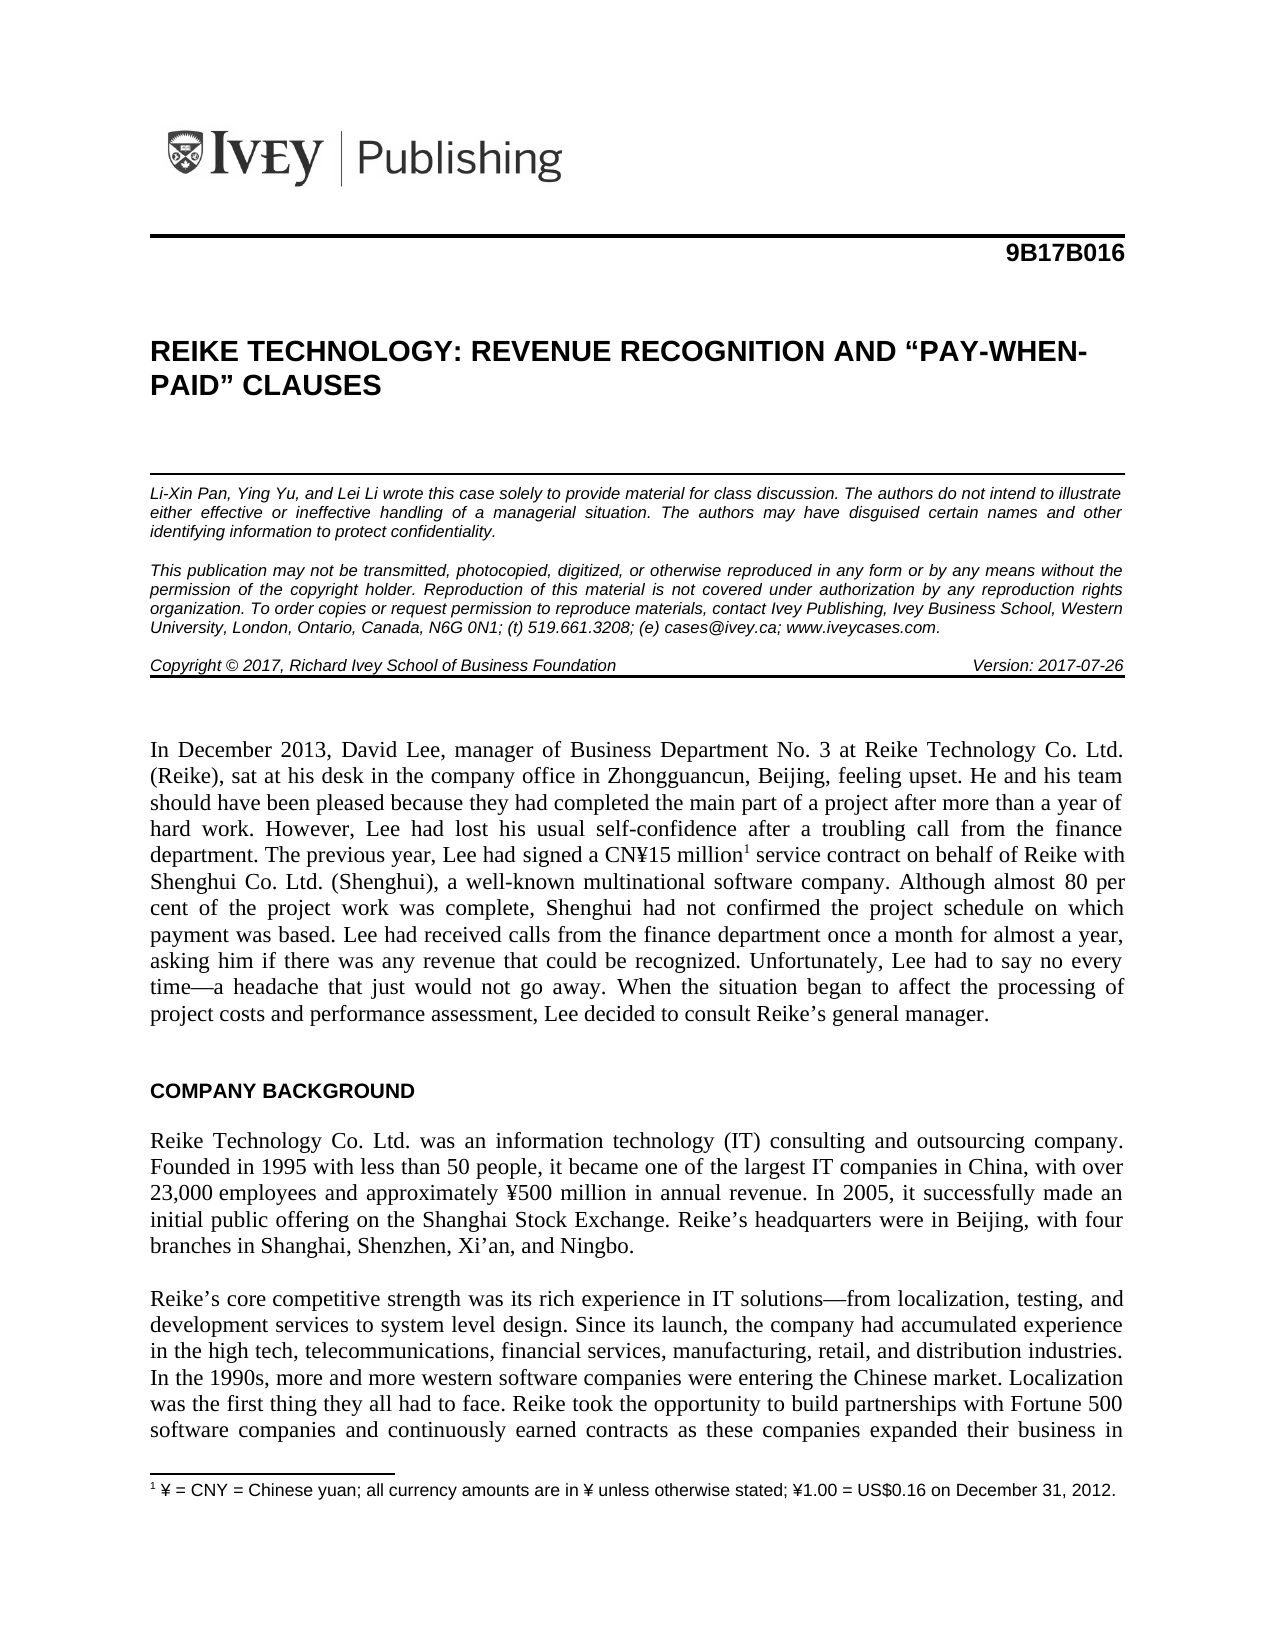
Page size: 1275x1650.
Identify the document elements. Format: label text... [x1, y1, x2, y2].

text Copyright © 2017, Richard Ivey School of Business Foundation Version: 2017-07-26 [150, 656, 1125, 675]
text company background [150, 1079, 1125, 1103]
text This publication may not be transmitted, photocopied, digitized, or otherwise reproduced in any form or by any means without the permission of the copyright holder. Reproduction of this material is not covered under authorization by any reproduction rights organization. To order copies or request permission to reproduce materials, contact Ivey Publishing, Ivey Business School, Western University, London, Ontario, Canada, N6G 0N1; (t) 519.661.3208; (e) cases@ivey.ca; www.iveycases.com. [150, 560, 1125, 637]
title Reike technology: revenue recognition and “pay-when-Paid” clauses [150, 334, 1125, 401]
text In December 2013, David Lee, manager of Business Department No. 3 at Reike Technology Co. Ltd. (Reike), sat at his desk in the company office in Zhongguancun, Beijing, feeling upset. He and his team should have been pleased because they had completed the main part of a project after more than a year of hard work. However, Lee had lost his usual self-confidence after a troubling call from the finance department. The previous year, Lee had signed a CN¥15 million service contract on behalf of Reike with Shenghui Co. Ltd. (Shenghui), a well-known multinational software company. Although almost 80 per cent of the project work was complete, Shenghui had not confirmed the project schedule on which payment was based. Lee had received calls from the finance department once a month for almost a year, asking him if there was any revenue that could be recognized. Unfortunately, Lee had to say no every time—a headache that just would not go away. When the situation began to affect the processing of project costs and performance assessment, Lee decided to consult Reike’s general manager. [150, 736, 1125, 1026]
text Li-Xin Pan, Ying Yu, and Lei Li wrote this case solely to provide material for class discussion. The authors do not intend to illustrate either effective or ineffective handling of a managerial situation. The authors may have disguised certain names and other identifying information to protect confidentiality. [150, 475, 1125, 541]
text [150, 1285, 1125, 1443]
text Reike Technology Co. Ltd. was an information technology (IT) consulting and outsourcing company. Founded in 1995 with less than 50 people, it became one of the largest IT companies in China, with over 23,000 employees and approximately ¥500 million in annual revenue. In 2005, it successfully made an initial public offering on the Shanghai Stock Exchange. Reike’s headquarters were in Beijing, with four branches in Shanghai, Shenzhen, Xi’an, and Ningbo. [150, 1127, 1125, 1258]
text 9B17B016 [150, 238, 1125, 267]
